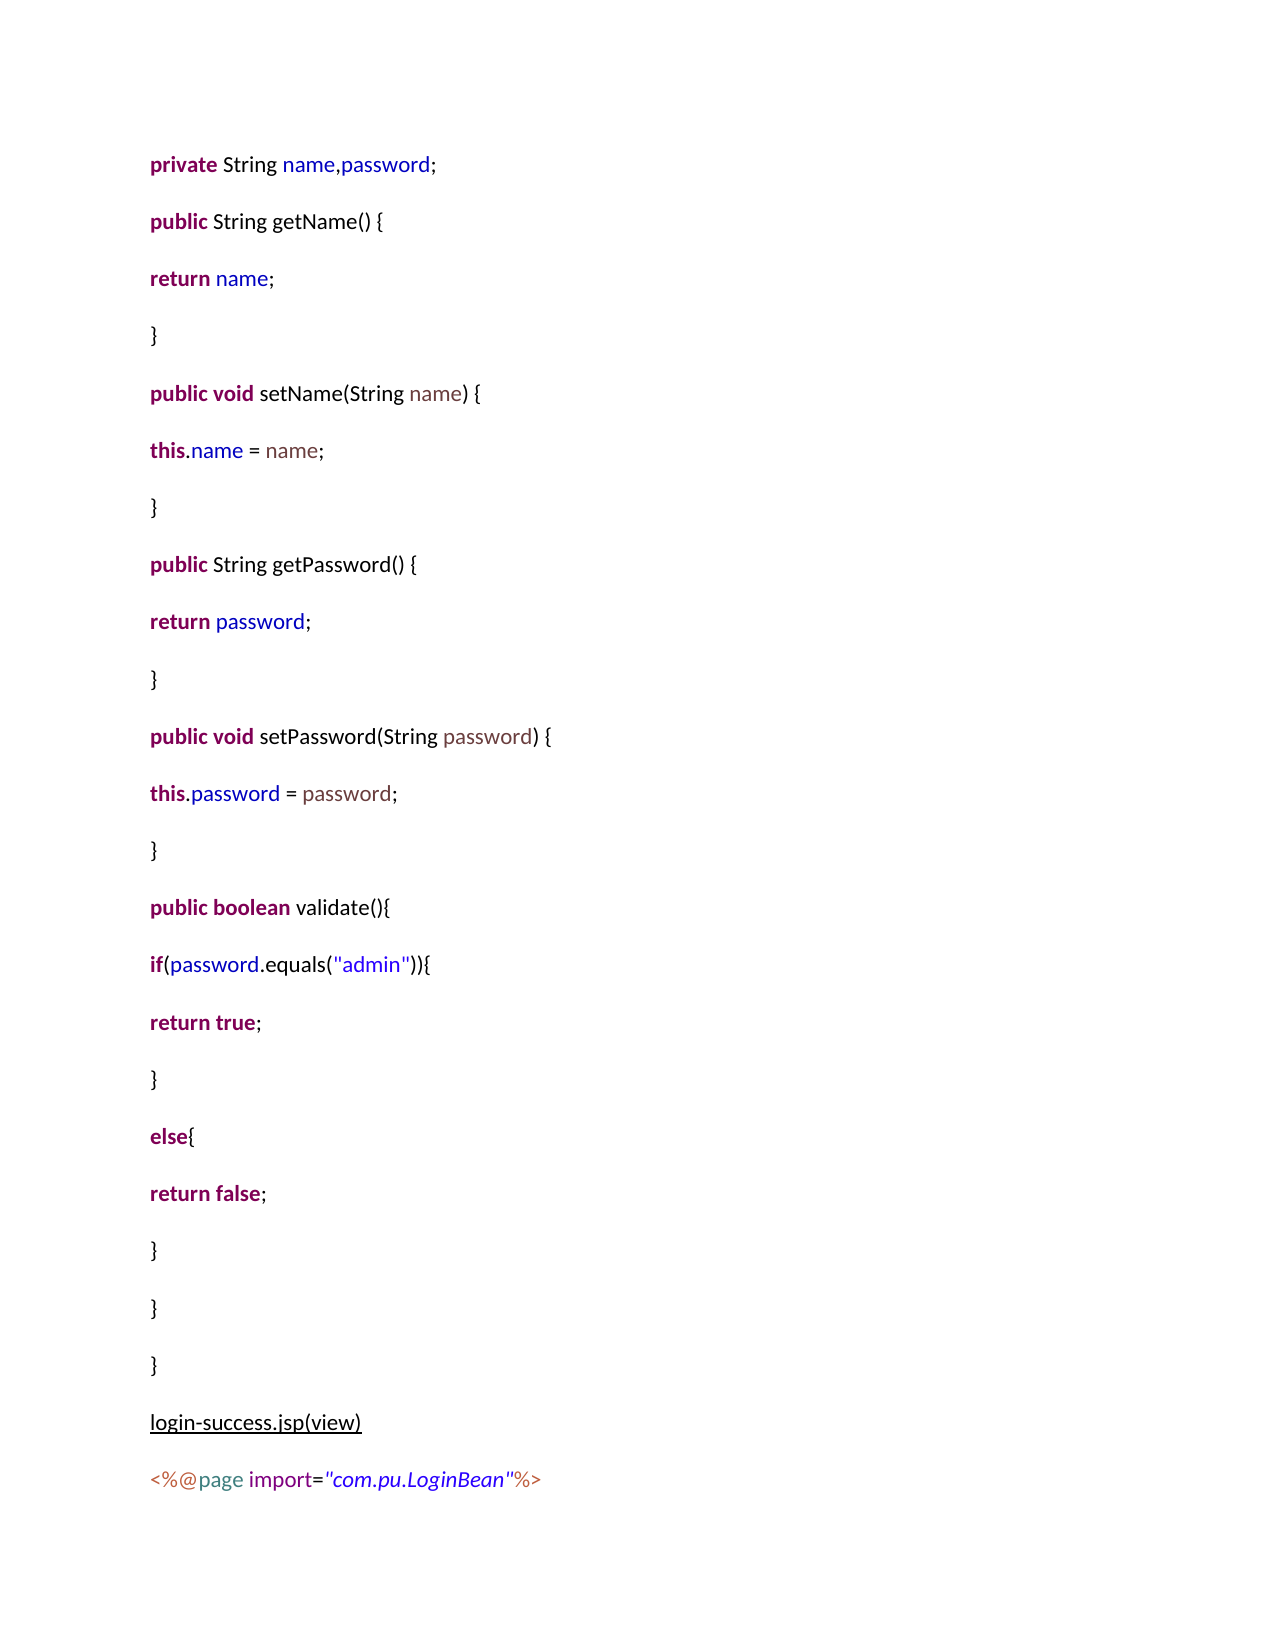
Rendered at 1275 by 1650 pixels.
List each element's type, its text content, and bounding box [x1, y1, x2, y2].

text return name; [150, 264, 1125, 292]
text this.name = name; [150, 436, 1125, 464]
text return password; [150, 607, 1125, 636]
text else{ [150, 1122, 1125, 1150]
text <%@page import="com.pu.LoginBean"%> [150, 1465, 1125, 1493]
text public boolean validate(){ [150, 893, 1125, 921]
text } [150, 1065, 1125, 1093]
text login-success.jsp(view) [150, 1408, 1125, 1436]
text } [150, 836, 1125, 864]
text public void setPassword(String password) { [150, 722, 1125, 750]
text public String getPassword() { [150, 550, 1125, 578]
text } [150, 1294, 1125, 1322]
text } [150, 493, 1125, 521]
text } [150, 1237, 1125, 1264]
text return false; [150, 1179, 1125, 1207]
text public String getName() { [150, 207, 1125, 235]
text if(password.equals("admin")){ [150, 951, 1125, 979]
text } [150, 665, 1125, 693]
text this.password = password; [150, 779, 1125, 807]
text } [150, 1351, 1125, 1379]
text return true; [150, 1008, 1125, 1036]
text private String name,password; [150, 150, 1125, 178]
text } [150, 322, 1125, 349]
text public void setName(String name) { [150, 379, 1125, 407]
